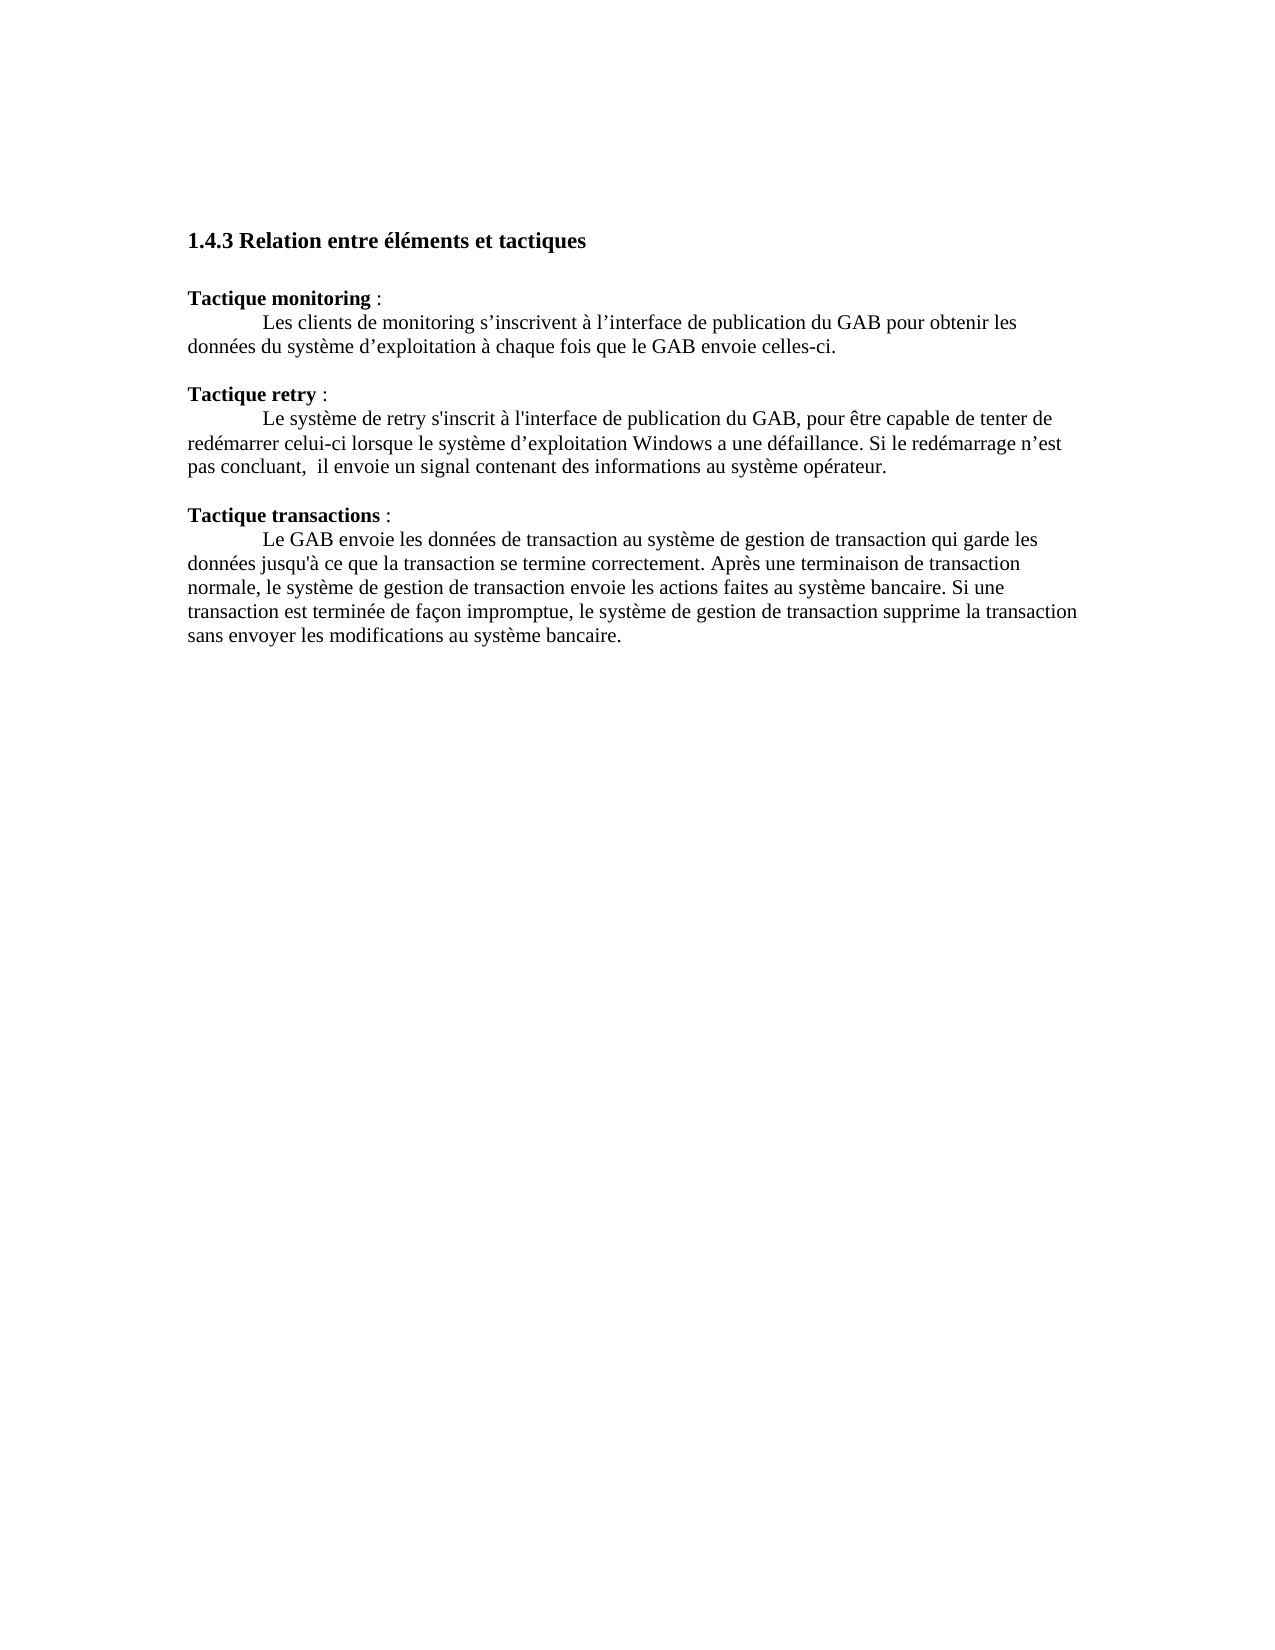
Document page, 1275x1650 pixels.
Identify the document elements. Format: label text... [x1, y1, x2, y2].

text Tactique retry : [187, 382, 1087, 406]
text Le GAB envoie les données de transaction au système de gestion de transaction qui garde les données jusqu'à ce que la transaction se termine correctement. Après une terminaison de transaction normale, le système de gestion de transaction envoie les actions faites au système bancaire. Si une transaction est terminée de façon impromptue, le système de gestion de transaction supprime la transaction sans envoyer les modifications au système bancaire. [187, 527, 1087, 647]
text Tactique monitoring : [187, 286, 1087, 310]
text Les clients de monitoring s’inscrivent à l’interface de publication du GAB pour obtenir les données du système d’exploitation à chaque fois que le GAB envoie celles-ci. [187, 310, 1087, 358]
subtitle 1.4.3 Relation entre éléments et tactiques [187, 227, 1087, 254]
text Tactique transactions : [187, 503, 1087, 527]
text Le système de retry s'inscrit à l'interface de publication du GAB, pour être capable de tenter de redémarrer celui-ci lorsque le système d’exploitation Windows a une défaillance. Si le redémarrage n’est pas concluant, il envoie un signal contenant des informations au système opérateur. [187, 406, 1087, 478]
